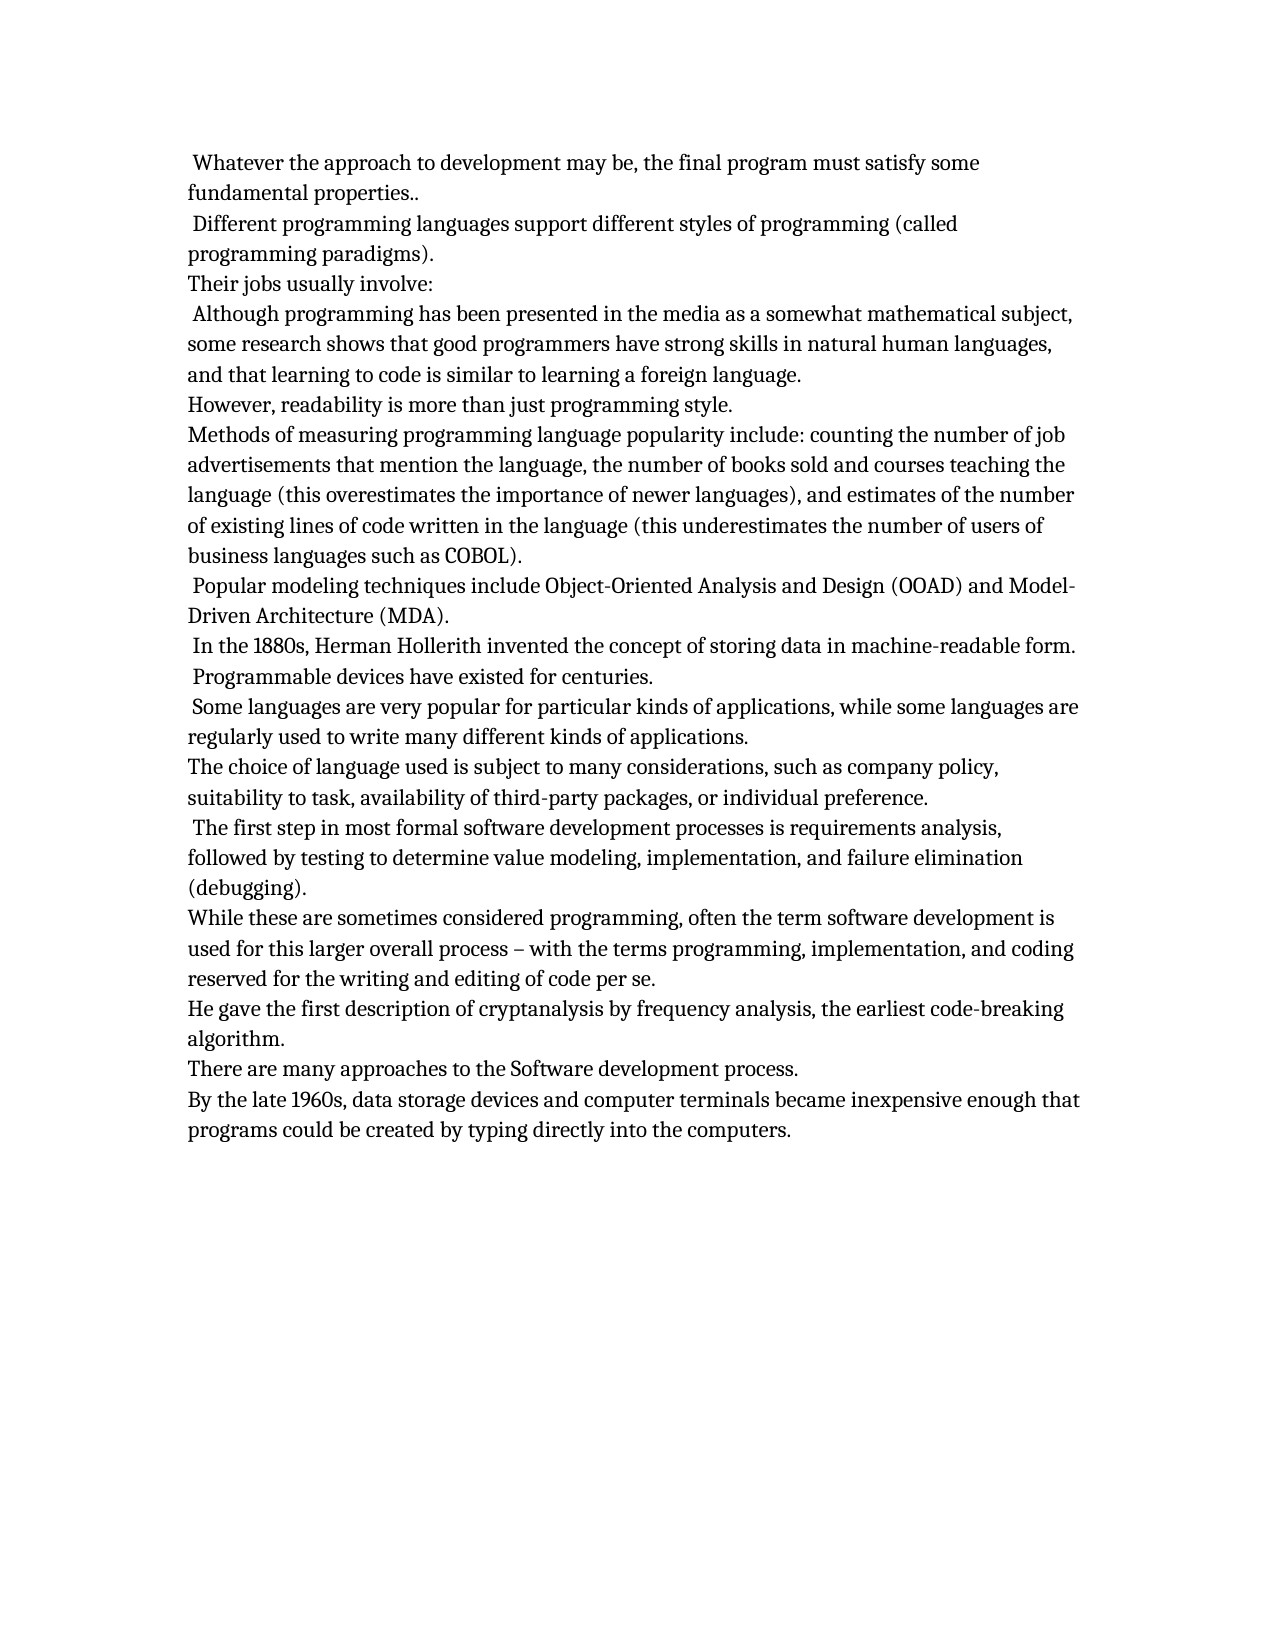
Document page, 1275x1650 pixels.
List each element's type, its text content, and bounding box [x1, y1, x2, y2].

text Whatever the approach to development may be, the final program must satisfy some fundamental properties.. Different programming languages support different styles of programming (called programming paradigms). Their jobs usually involve: Although programming has been presented in the media as a somewhat mathematical subject, some research shows that good programmers have strong skills in natural human languages, and that learning to code is similar to learning a foreign language. However, readability is more than just programming style. Methods of measuring programming language popularity include: counting the number of job advertisements that mention the language, the number of books sold and courses teaching the language (this overestimates the importance of newer languages), and estimates of the number of existing lines of code written in the language (this underestimates the number of users of business languages such as COBOL). Popular modeling techniques include Object-Oriented Analysis and Design (OOAD) and Model-Driven Architecture (MDA). In the 1880s, Herman Hollerith invented the concept of storing data in machine-readable form. Programmable devices have existed for centuries. Some languages are very popular for particular kinds of applications, while some languages are regularly used to write many different kinds of applications. The choice of language used is subject to many considerations, such as company policy, suitability to task, availability of third-party packages, or individual preference. The first step in most formal software development processes is requirements analysis, followed by testing to determine value modeling, implementation, and failure elimination (debugging). While these are sometimes considered programming, often the term software development is used for this larger overall process – with the terms programming, implementation, and coding reserved for the writing and editing of code per se. He gave the first description of cryptanalysis by frequency analysis, the earliest code-breaking algorithm. There are many approaches to the Software development process. By the late 1960s, data storage devices and computer terminals became inexpensive enough that programs could be created by typing directly into the computers. [187, 150, 1087, 1143]
